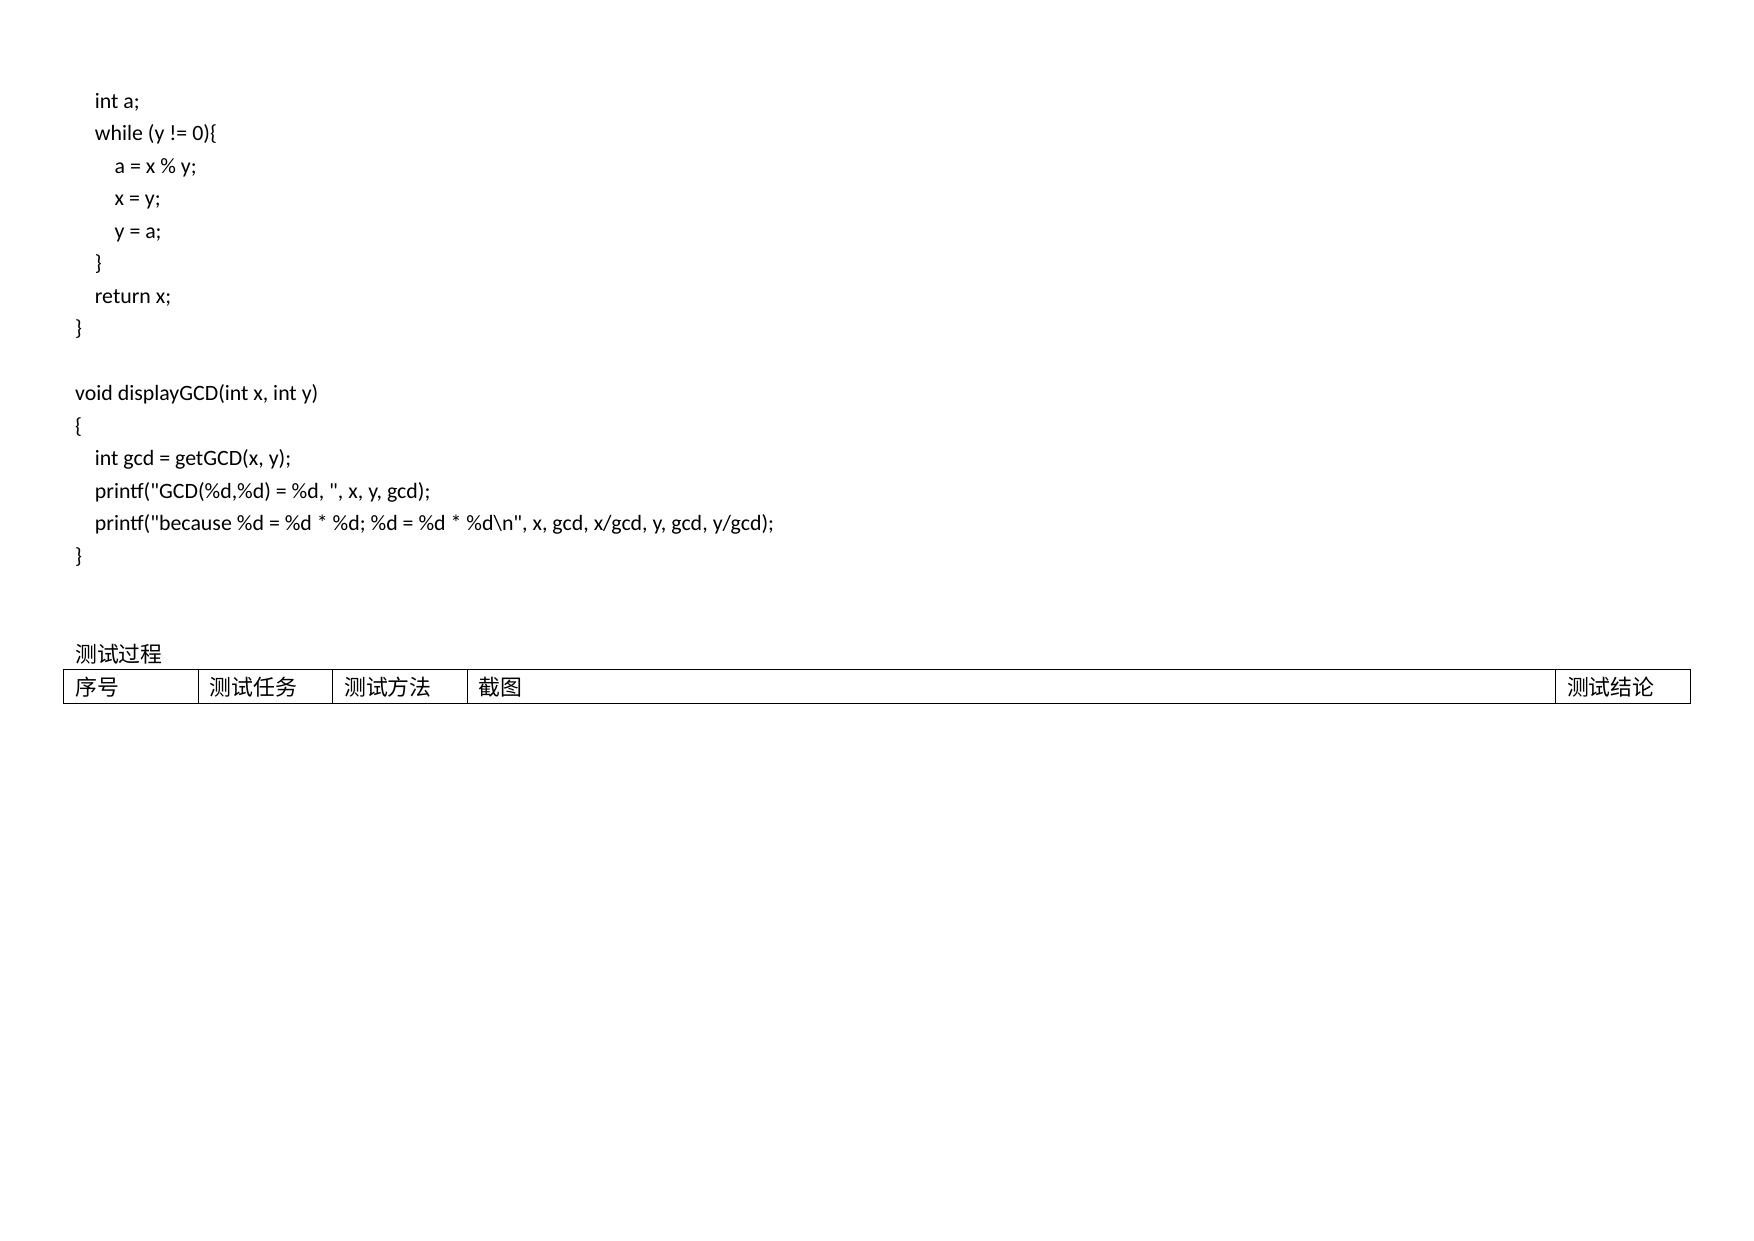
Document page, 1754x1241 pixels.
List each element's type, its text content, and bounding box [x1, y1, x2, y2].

table_header 截图 [468, 670, 1555, 702]
text x = y; [75, 181, 1679, 214]
text printf("because %d = %d * %d; %d = %d * %d\n", x, gcd, x/gcd, y, gcd, y/gcd); [75, 506, 1679, 539]
text a = x % y; [75, 149, 1679, 181]
text int gcd = getGCD(x, y); [75, 441, 1679, 474]
text printf("GCD(%d,%d) = %d, ", x, y, gcd); [75, 474, 1679, 506]
text int a; [75, 84, 1679, 116]
table_header 测试方法 [333, 670, 467, 702]
text return x; [75, 279, 1679, 311]
text } [75, 311, 1679, 344]
table_header 测试任务 [199, 670, 332, 702]
table_header 测试结论 [1556, 670, 1690, 702]
text { [75, 409, 1679, 441]
table_header 序号 [64, 670, 198, 702]
text 测试过程 [75, 636, 1679, 669]
text void displayGCD(int x, int y) [75, 376, 1679, 409]
text y = a; [75, 214, 1679, 246]
text } [75, 246, 1679, 279]
text while (y != 0){ [75, 116, 1679, 149]
text } [75, 539, 1679, 571]
